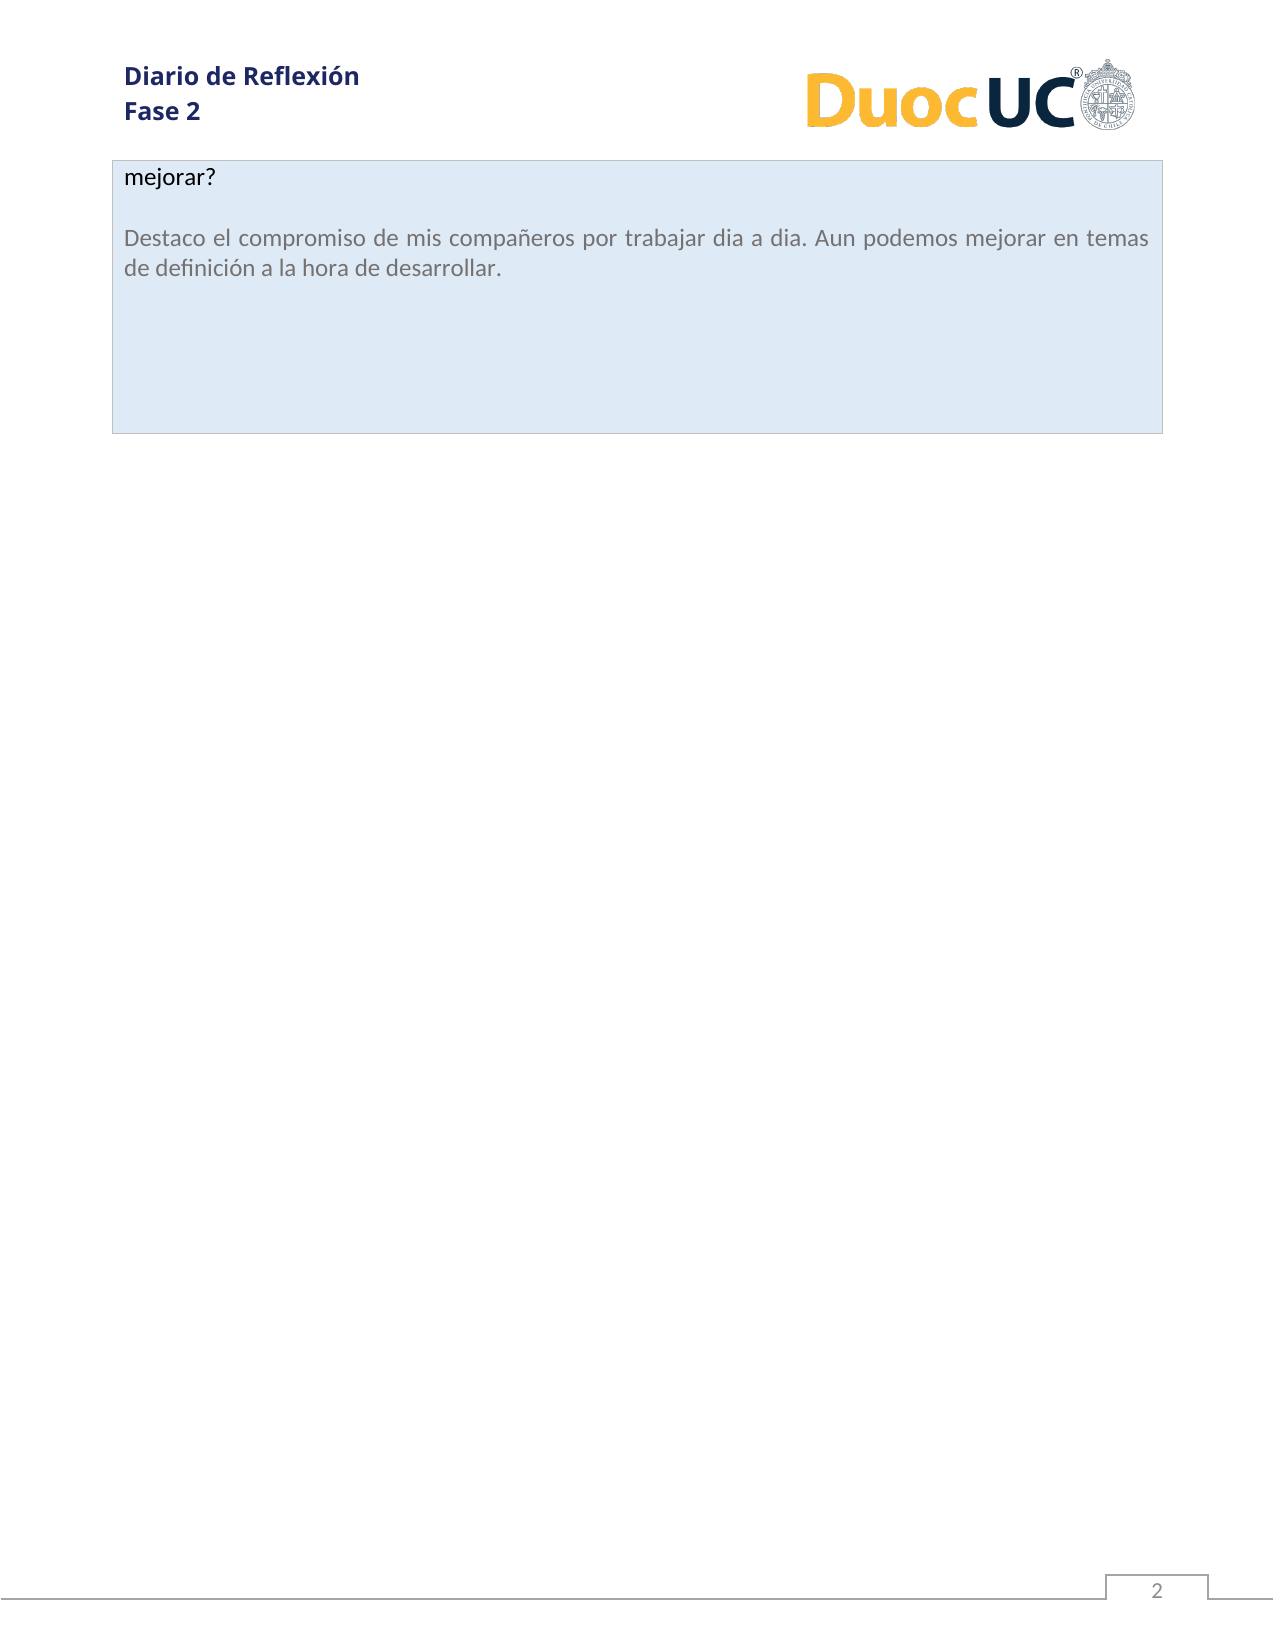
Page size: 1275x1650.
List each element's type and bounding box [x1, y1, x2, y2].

table_cell [113, 161, 1162, 433]
picture [807, 59, 1135, 130]
